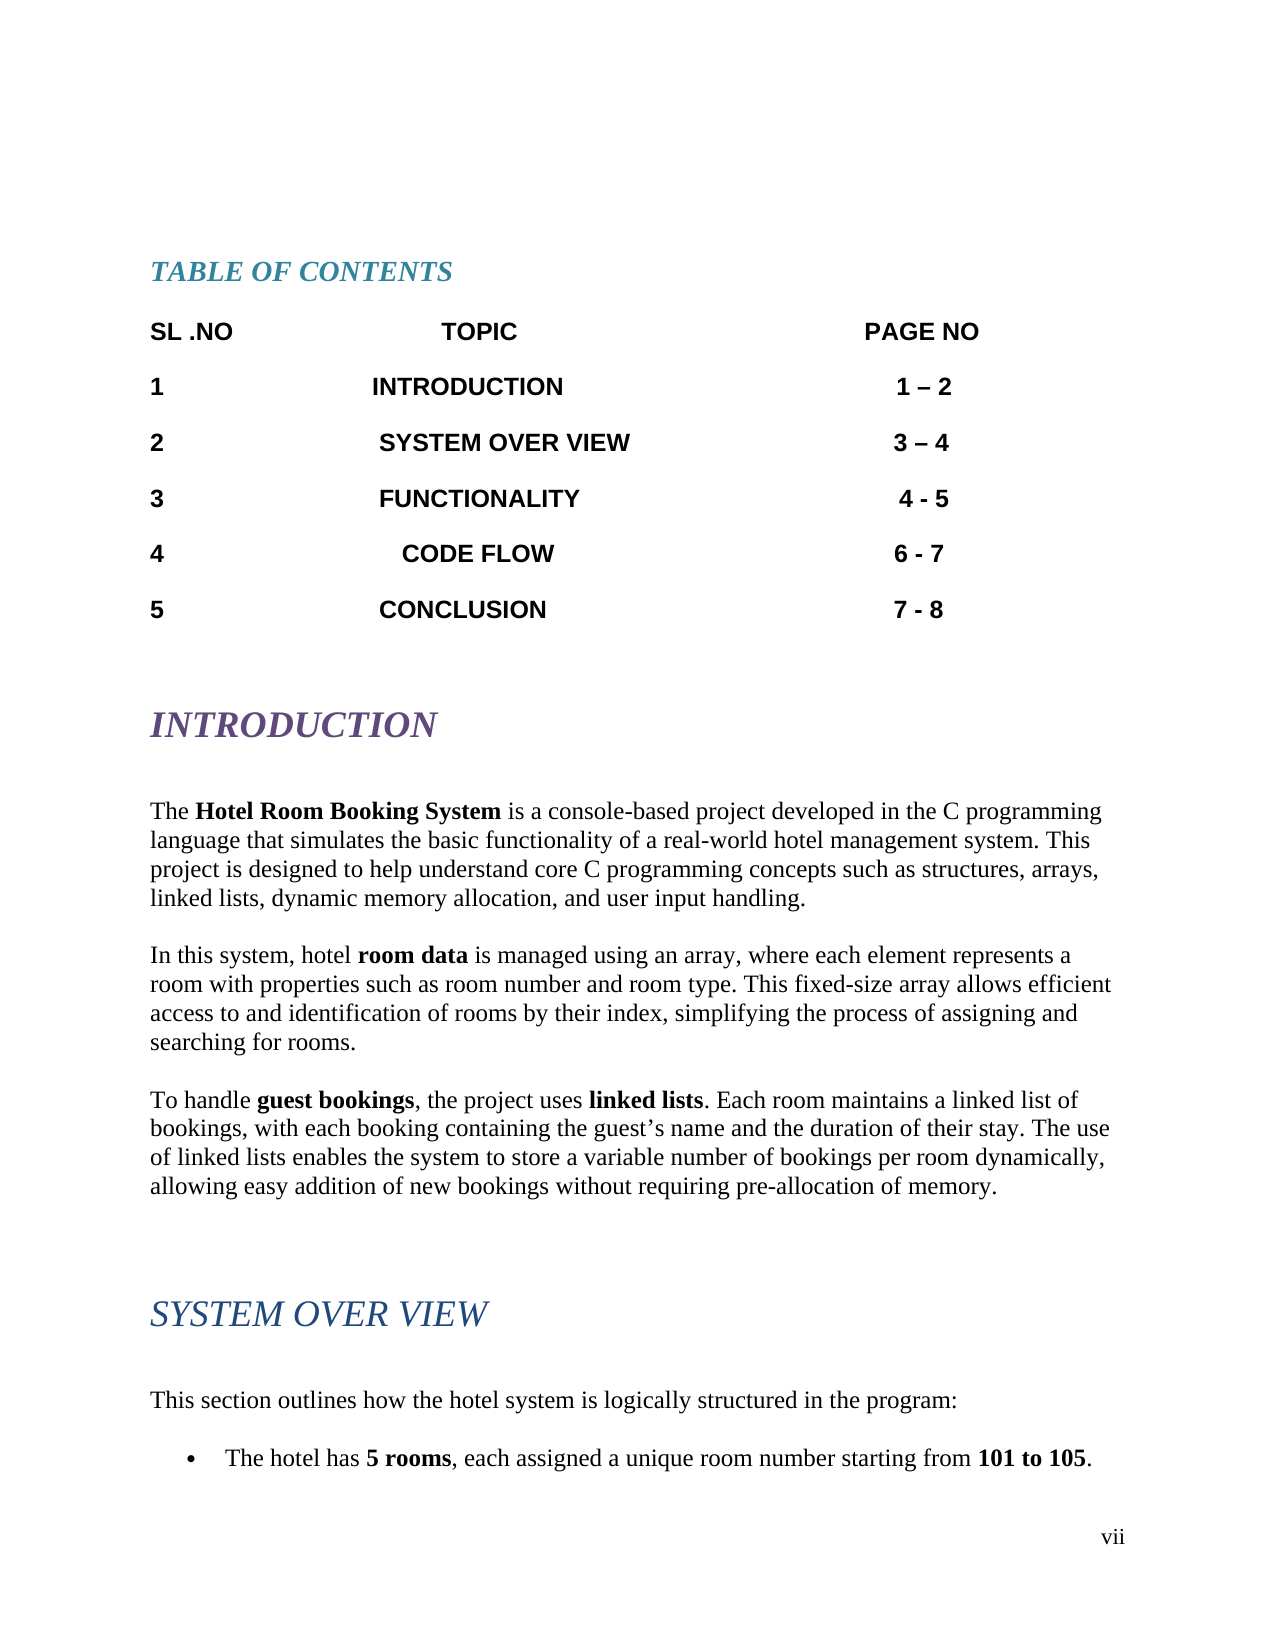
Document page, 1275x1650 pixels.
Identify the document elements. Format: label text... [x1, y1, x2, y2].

text This section outlines how the hotel system is logically structured in the program: [150, 1386, 1125, 1414]
text The Hotel Room Booking System is a console-based project developed in the C programming language that simulates the basic functionality of a real-world hotel management system. This project is designed to help understand core C programming concepts such as structures, arrays, linked lists, dynamic memory allocation, and user input handling. [150, 796, 1125, 911]
text SYSTEM OVER VIEW [150, 1292, 1125, 1335]
subtitle 1 INTRODUCTION 1 – 2 [150, 372, 1125, 401]
list The hotel has 5 rooms, each assigned a unique room number starting from 101 to 105. [187, 1443, 1125, 1472]
subtitle 3 FUNCTIONALITY 4 - 5 [150, 484, 1125, 512]
subtitle 2 SYSTEM OVER VIEW 3 – 4 [150, 428, 1125, 457]
subtitle 5 CONCLUSION 7 - 8 [150, 595, 1125, 624]
text INTRODUCTION [150, 702, 1125, 746]
text TABLE OF CONTENTS [150, 254, 1125, 287]
subtitle 4 CODE FLOW 6 - 7 [150, 539, 1125, 568]
text To handle guest bookings, the project uses linked lists. Each room maintains a linked list of bookings, with each booking containing the guest’s name and the duration of their stay. The use of linked lists enables the system to store a variable number of bookings per room dynamically, allowing easy addition of new bookings without requiring pre-allocation of memory. [150, 1085, 1125, 1200]
subtitle SL .NO TOPIC PAGE NO [150, 317, 1125, 346]
text In this system, hotel room data is managed using an array, where each element represents a room with properties such as room number and room type. This fixed-size array allows efficient access to and identification of rooms by their index, simplifying the process of assigning and searching for rooms. [150, 941, 1125, 1056]
